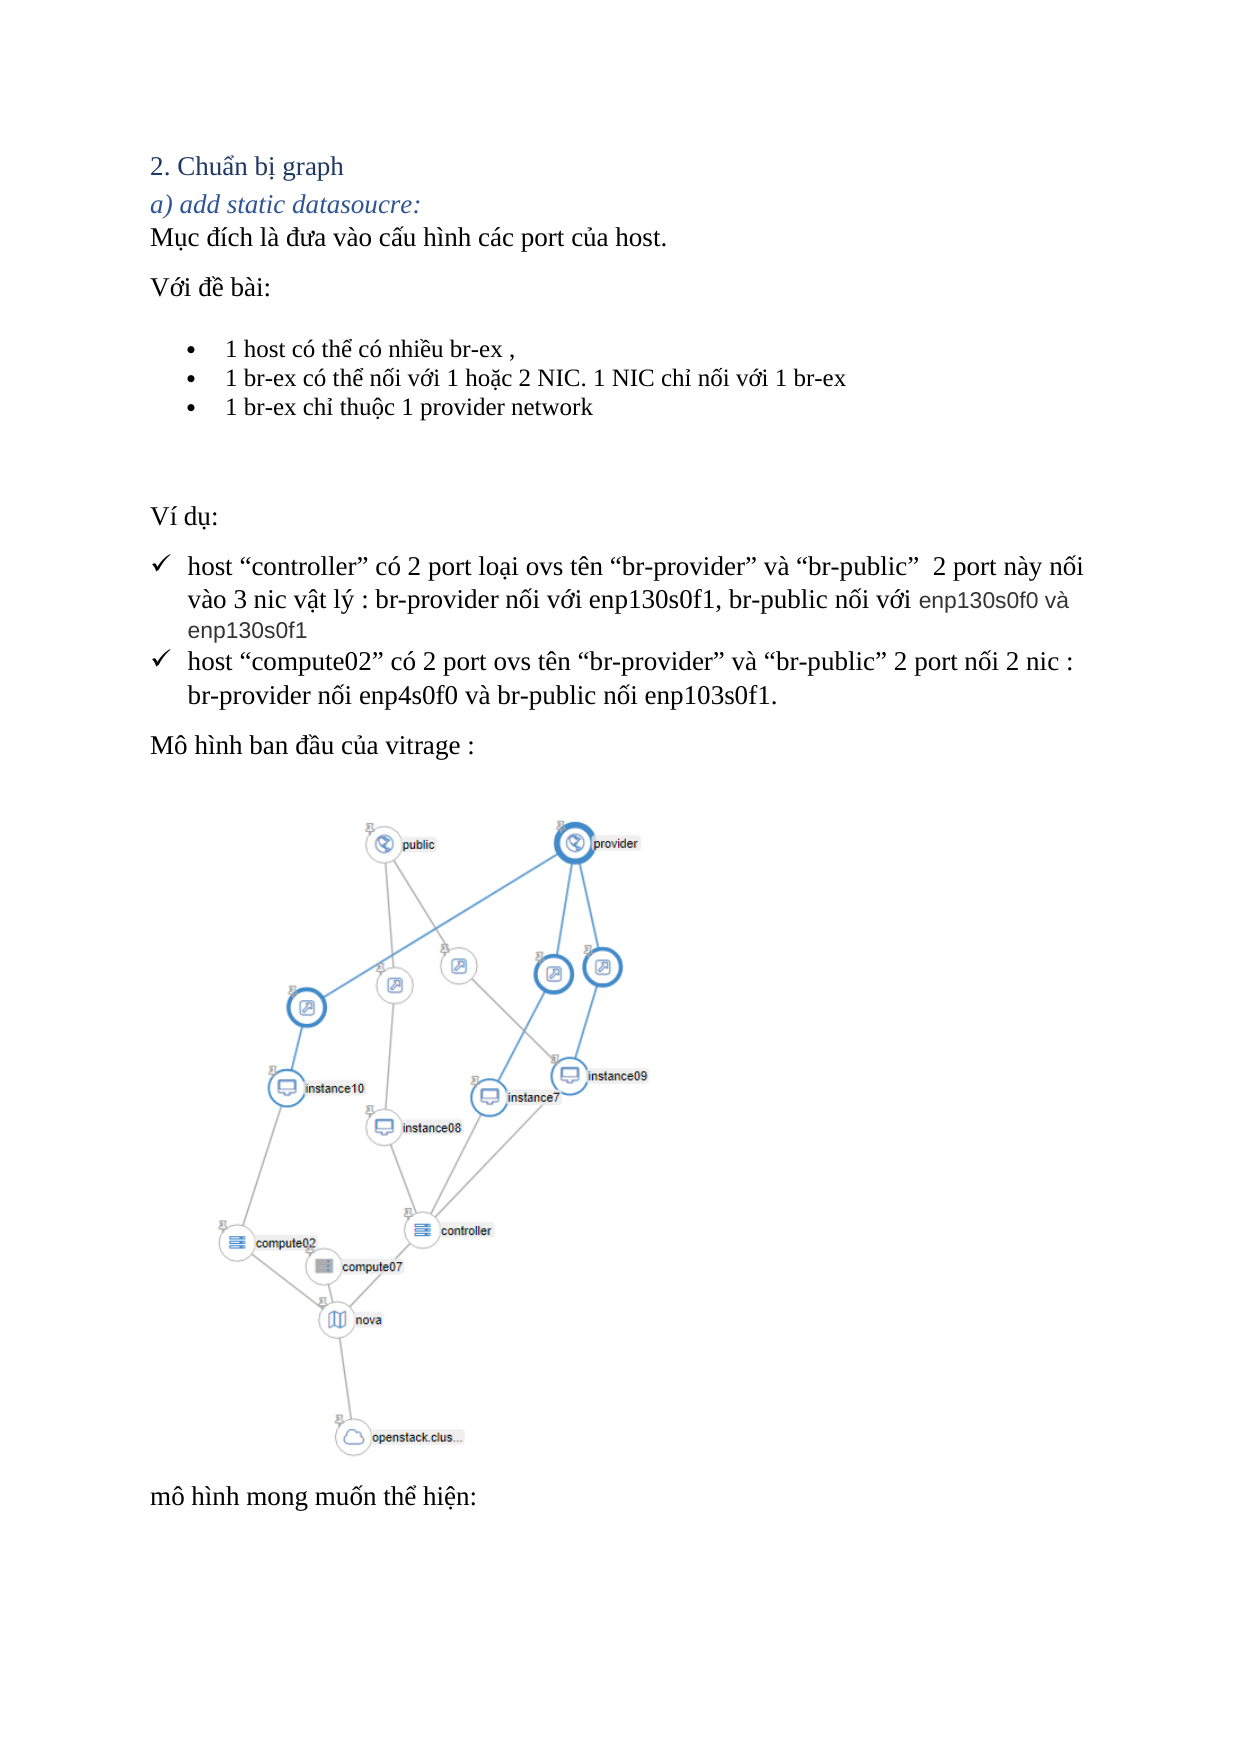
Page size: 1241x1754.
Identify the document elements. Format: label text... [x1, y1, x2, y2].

text Với đề bài: [150, 271, 1090, 303]
list 1 br-ex có thể nối với 1 hoặc 2 NIC. 1 NIC chỉ nối với 1 br-ex [187, 363, 1090, 392]
subtitle 2. Chuẩn bị graph [150, 150, 1090, 181]
text Ví dụ: [150, 500, 1090, 531]
text Mục đích là đưa vào cấu hình các port của host. [150, 221, 1090, 252]
list host “controller” có 2 port loại ovs tên “br-provider” và “br-public” 2 port này nối vào 3 nic vật lý : br-provider nối với enp130s0f1, br-public nối với enp130s0f0 và enp130s0f1 [150, 550, 1090, 643]
list 1 br-ex chỉ thuộc 1 provider network [187, 392, 1090, 420]
text Mô hình ban đầu của vitrage : [150, 729, 1090, 760]
text mô hình mong muốn thể hiện: [150, 1480, 1090, 1511]
subtitle a) add static datasoucre: [150, 188, 1090, 219]
picture [150, 779, 670, 1462]
list 1 host có thể có nhiều br-ex , [187, 334, 1090, 363]
list host “compute02” có 2 port ovs tên “br-provider” và “br-public” 2 port nối 2 nic : br-provider nối enp4s0f0 và br-public nối enp103s0f1. [150, 645, 1090, 710]
